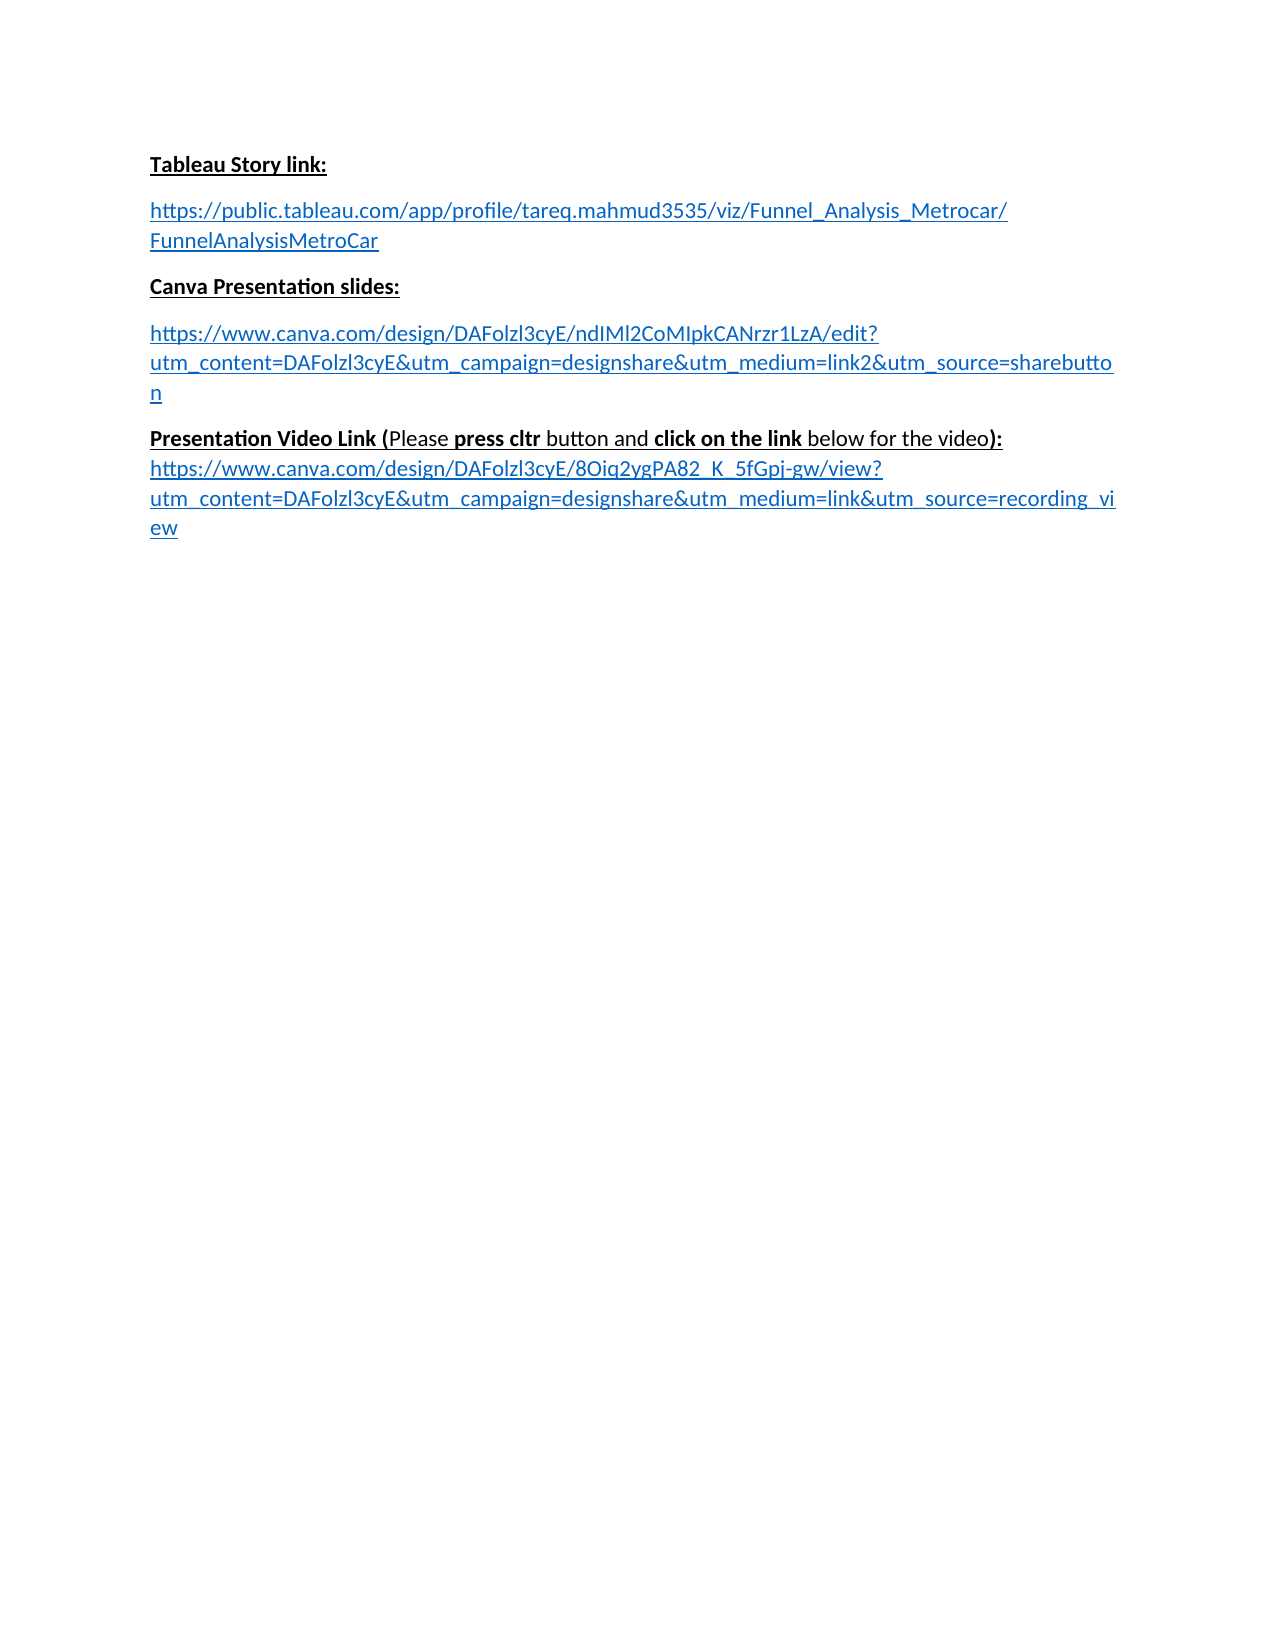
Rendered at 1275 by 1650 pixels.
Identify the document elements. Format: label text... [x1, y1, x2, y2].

text Canva Presentation slides: [150, 272, 1125, 300]
text https://www.canva.com/design/DAFolzl3cyE/ndIMl2CoMIpkCANrzr1LzA/edit?utm_content=DAFolzl3cyE&utm_campaign=designshare&utm_medium=link2&utm_source=sharebutton [150, 319, 1125, 406]
text https://public.tableau.com/app/profile/tareq.mahmud3535/viz/Funnel_Analysis_Metrocar/FunnelAnalysisMetroCar [150, 196, 1125, 254]
text Presentation Video Link (Please press cltr button and click on the link below for the video): https://www.canva.com/design/DAFolzl3cyE/8Oiq2ygPA82_K_5fGpj-gw/view?utm_content=DAFolzl3cyE&utm_campaign=designshare&utm_medium=link&utm_source=recording_view [150, 424, 1125, 542]
text Tableau Story link: [150, 150, 1125, 178]
